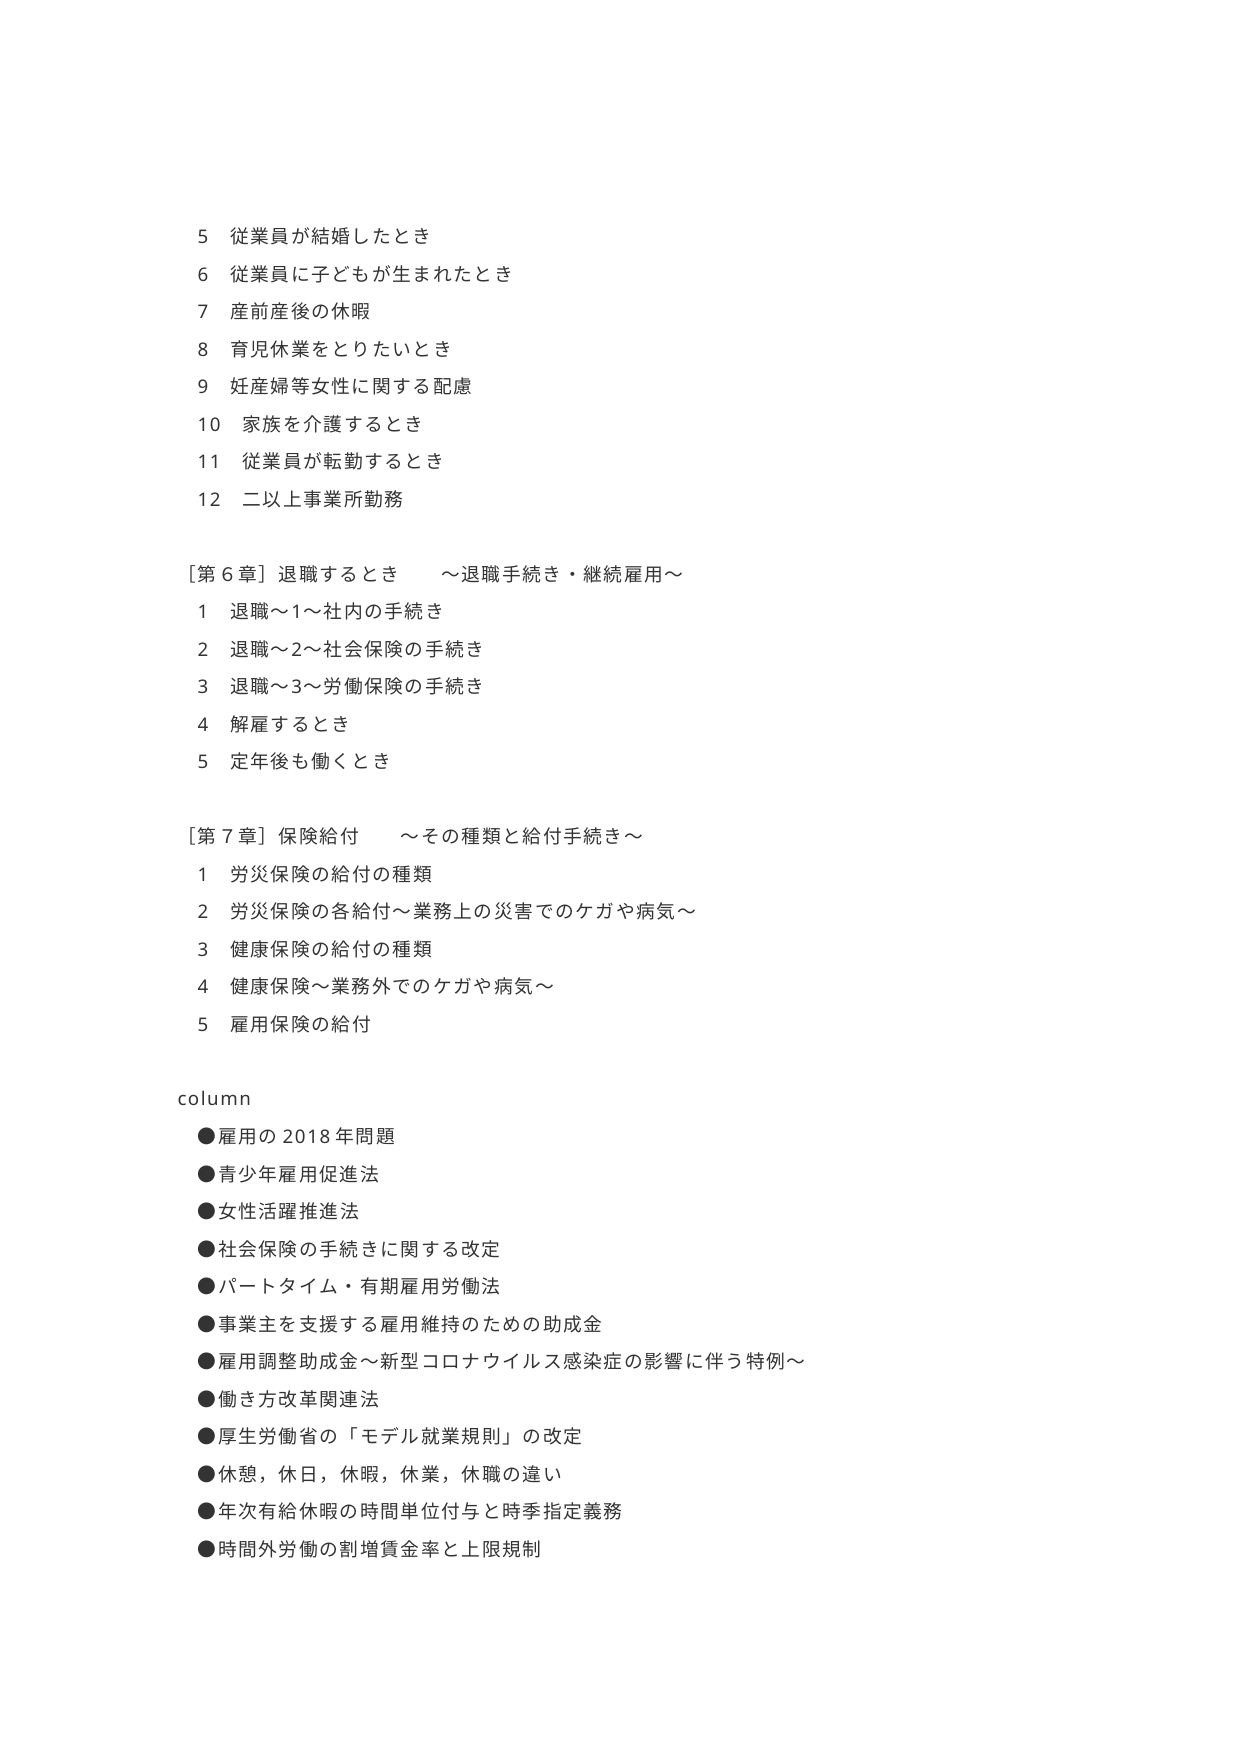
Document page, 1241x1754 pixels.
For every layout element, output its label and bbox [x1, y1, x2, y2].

text [177, 217, 1063, 1567]
